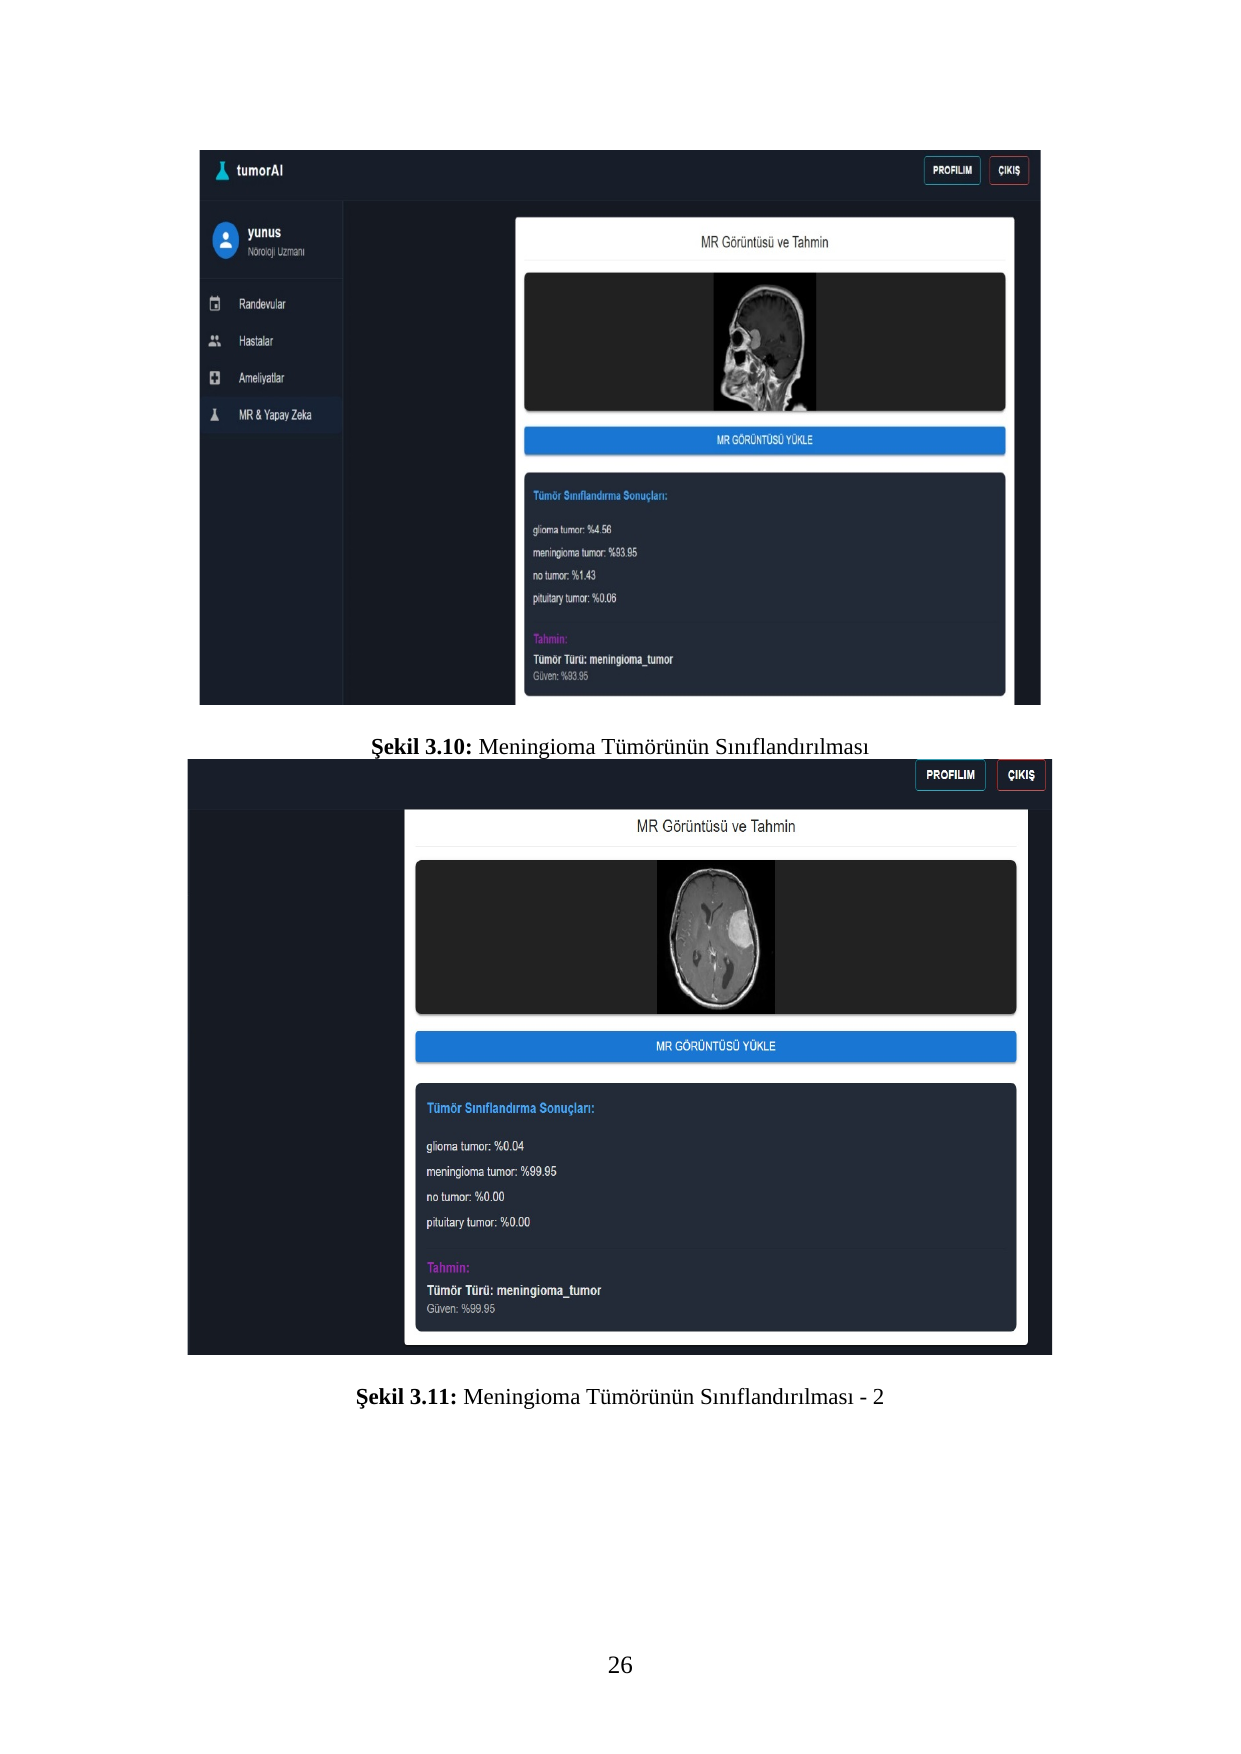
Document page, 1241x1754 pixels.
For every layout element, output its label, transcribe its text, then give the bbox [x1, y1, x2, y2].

text Şekil 3.10: Meningioma Tümörünün Sınıflandırılması [187, 733, 1053, 759]
picture [187, 759, 1053, 1355]
text Şekil 3.11: Meningioma Tümörünün Sınıflandırılması - 2 [187, 1383, 1053, 1410]
picture [199, 150, 1041, 705]
